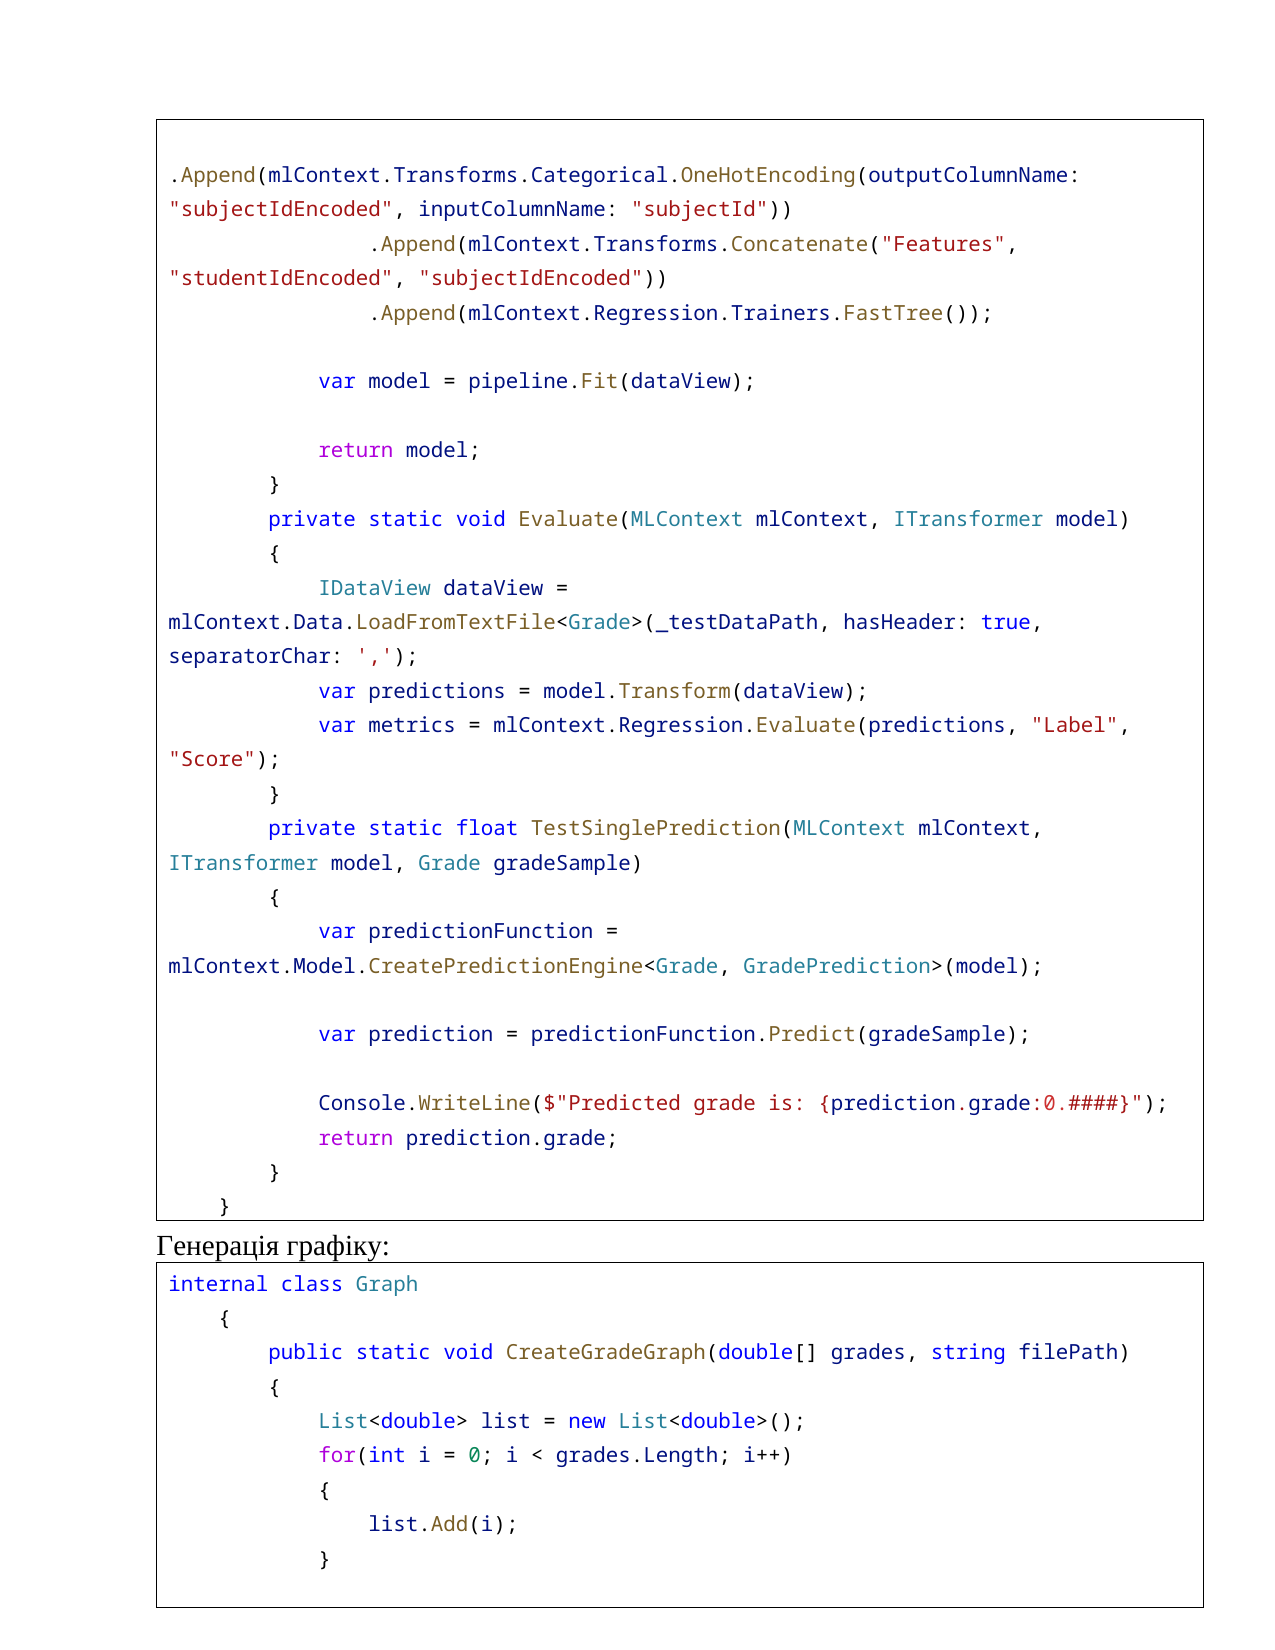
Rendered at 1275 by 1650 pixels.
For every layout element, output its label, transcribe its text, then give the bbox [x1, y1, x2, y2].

text Генерація графіку: [156, 1228, 1204, 1262]
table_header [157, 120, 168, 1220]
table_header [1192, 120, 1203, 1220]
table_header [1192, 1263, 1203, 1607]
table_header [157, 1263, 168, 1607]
